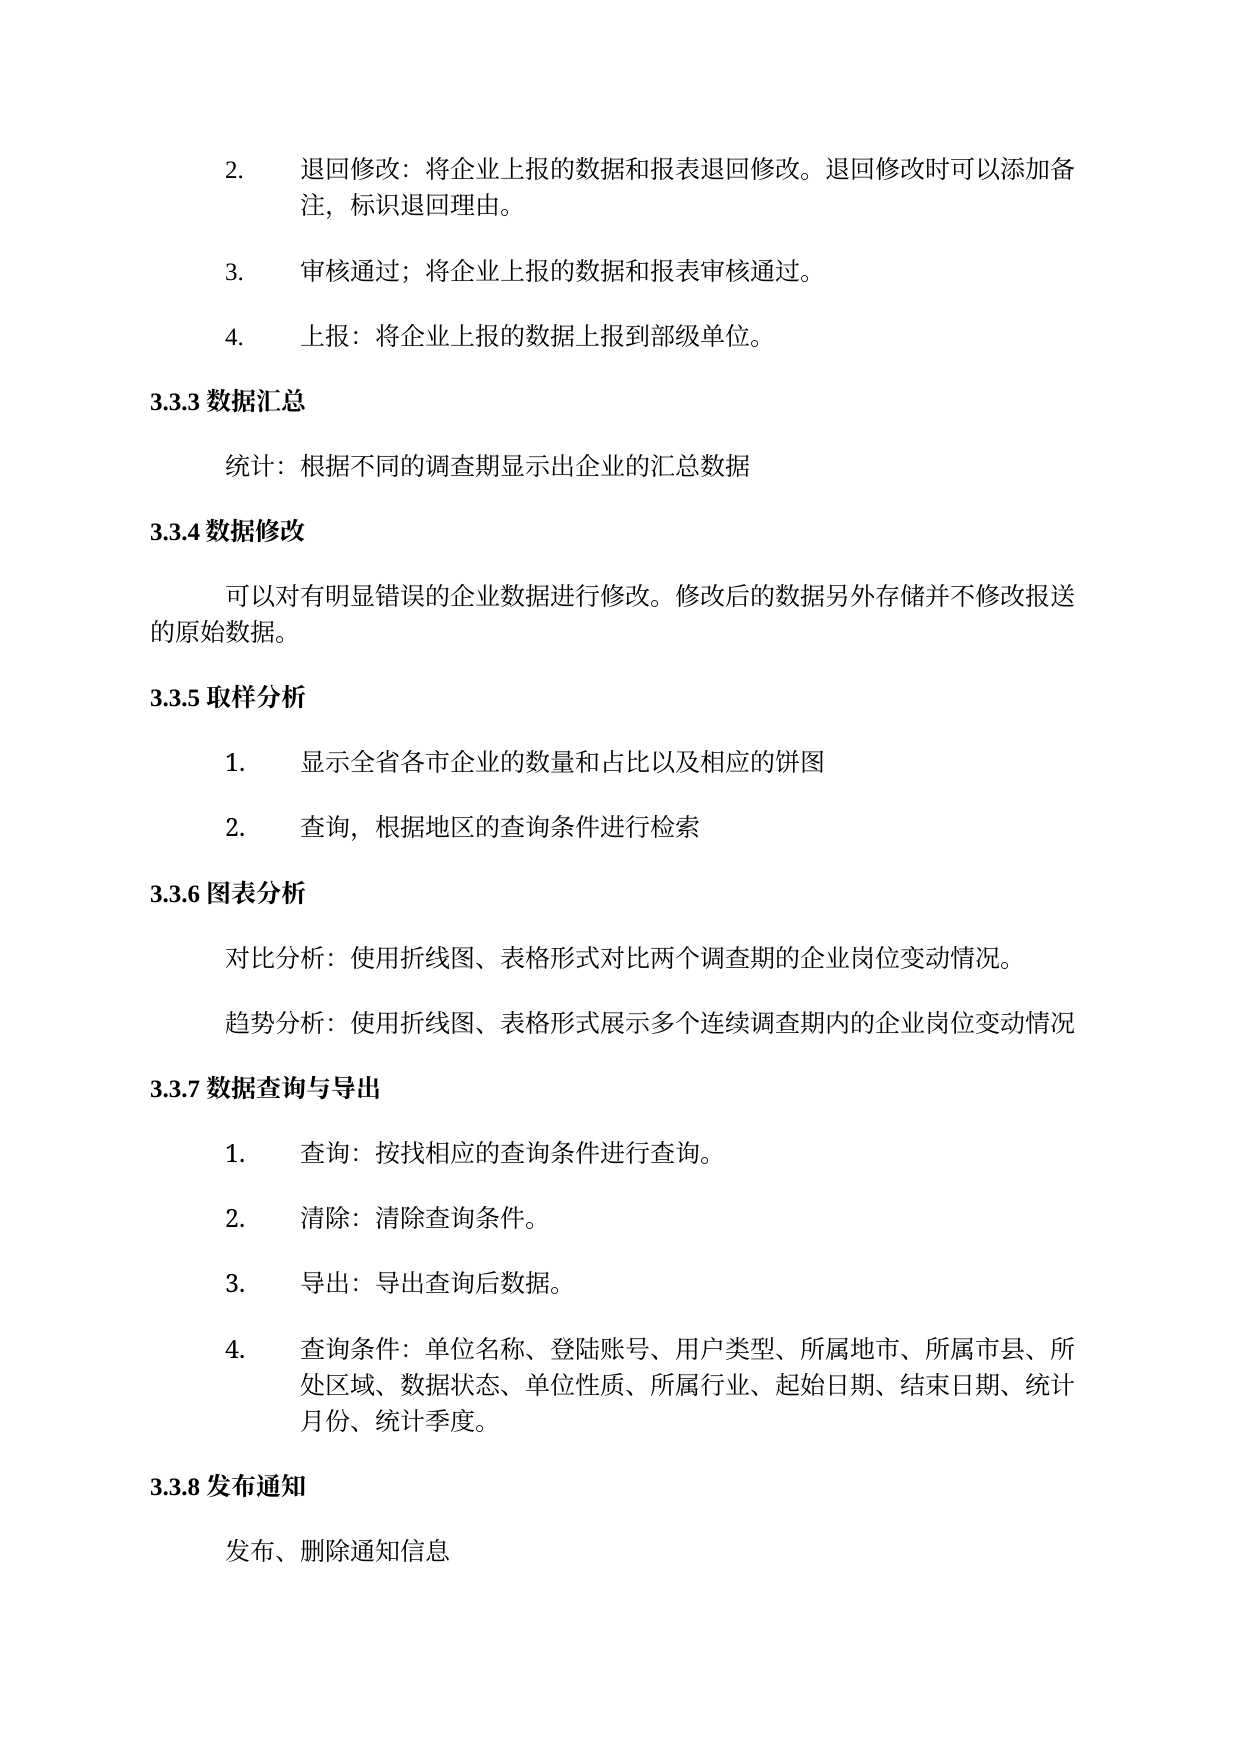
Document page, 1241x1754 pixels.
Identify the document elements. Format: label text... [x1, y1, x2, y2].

text 3.3.5 取样分析 [150, 678, 1090, 714]
text 3.3.7 数据查询与导出 [150, 1068, 1090, 1104]
text 3.3.3 数据汇总 [150, 381, 1090, 417]
text 3.3.4数据修改 [150, 512, 1090, 547]
text 2. 退回修改：将企业上报的数据和报表退回修改。退回修改时可以添加备 注，标识退回理由。 [150, 150, 1090, 222]
text 可以对有明显错误的企业数据进行修改。修改后的数据另外存储并不修改报送的原始数据。 [150, 577, 1090, 648]
text 3. 导出：导出查询后数据。 [150, 1264, 1090, 1300]
text 趋势分析：使用折线图、表格形式展示多个连续调查期内的企业岗位变动情况 [150, 1003, 1090, 1039]
text 3.3.6 图表分析 [150, 873, 1090, 909]
text 4. 查询条件：单位名称、登陆账号、用户类型、所属地市、所属市县、所 处区域、数据状态、单位性质、所属行业、起始日期、结束日期、统计 月份、统计季度。 [150, 1329, 1090, 1437]
text 3. 审核通过；将企业上报的数据和报表审核通过。 [150, 251, 1090, 287]
text 2. 清除：清除查询条件。 [150, 1199, 1090, 1235]
text 统计：根据不同的调查期显示出企业的汇总数据 [150, 446, 1090, 482]
text 3.3.8 发布通知 [150, 1467, 1090, 1502]
text 4. 上报：将企业上报的数据上报到部级单位。 [150, 316, 1090, 352]
text 2. 查询，根据地区的查询条件进行检索 [150, 808, 1090, 844]
text 发布、删除通知信息 [150, 1532, 1090, 1568]
text 对比分析：使用折线图、表格形式对比两个调查期的企业岗位变动情况。 [150, 938, 1090, 974]
text 1. 查询：按找相应的查询条件进行查询。 [150, 1134, 1090, 1170]
text 1. 显示全省各市企业的数量和占比以及相应的饼图 [150, 743, 1090, 779]
